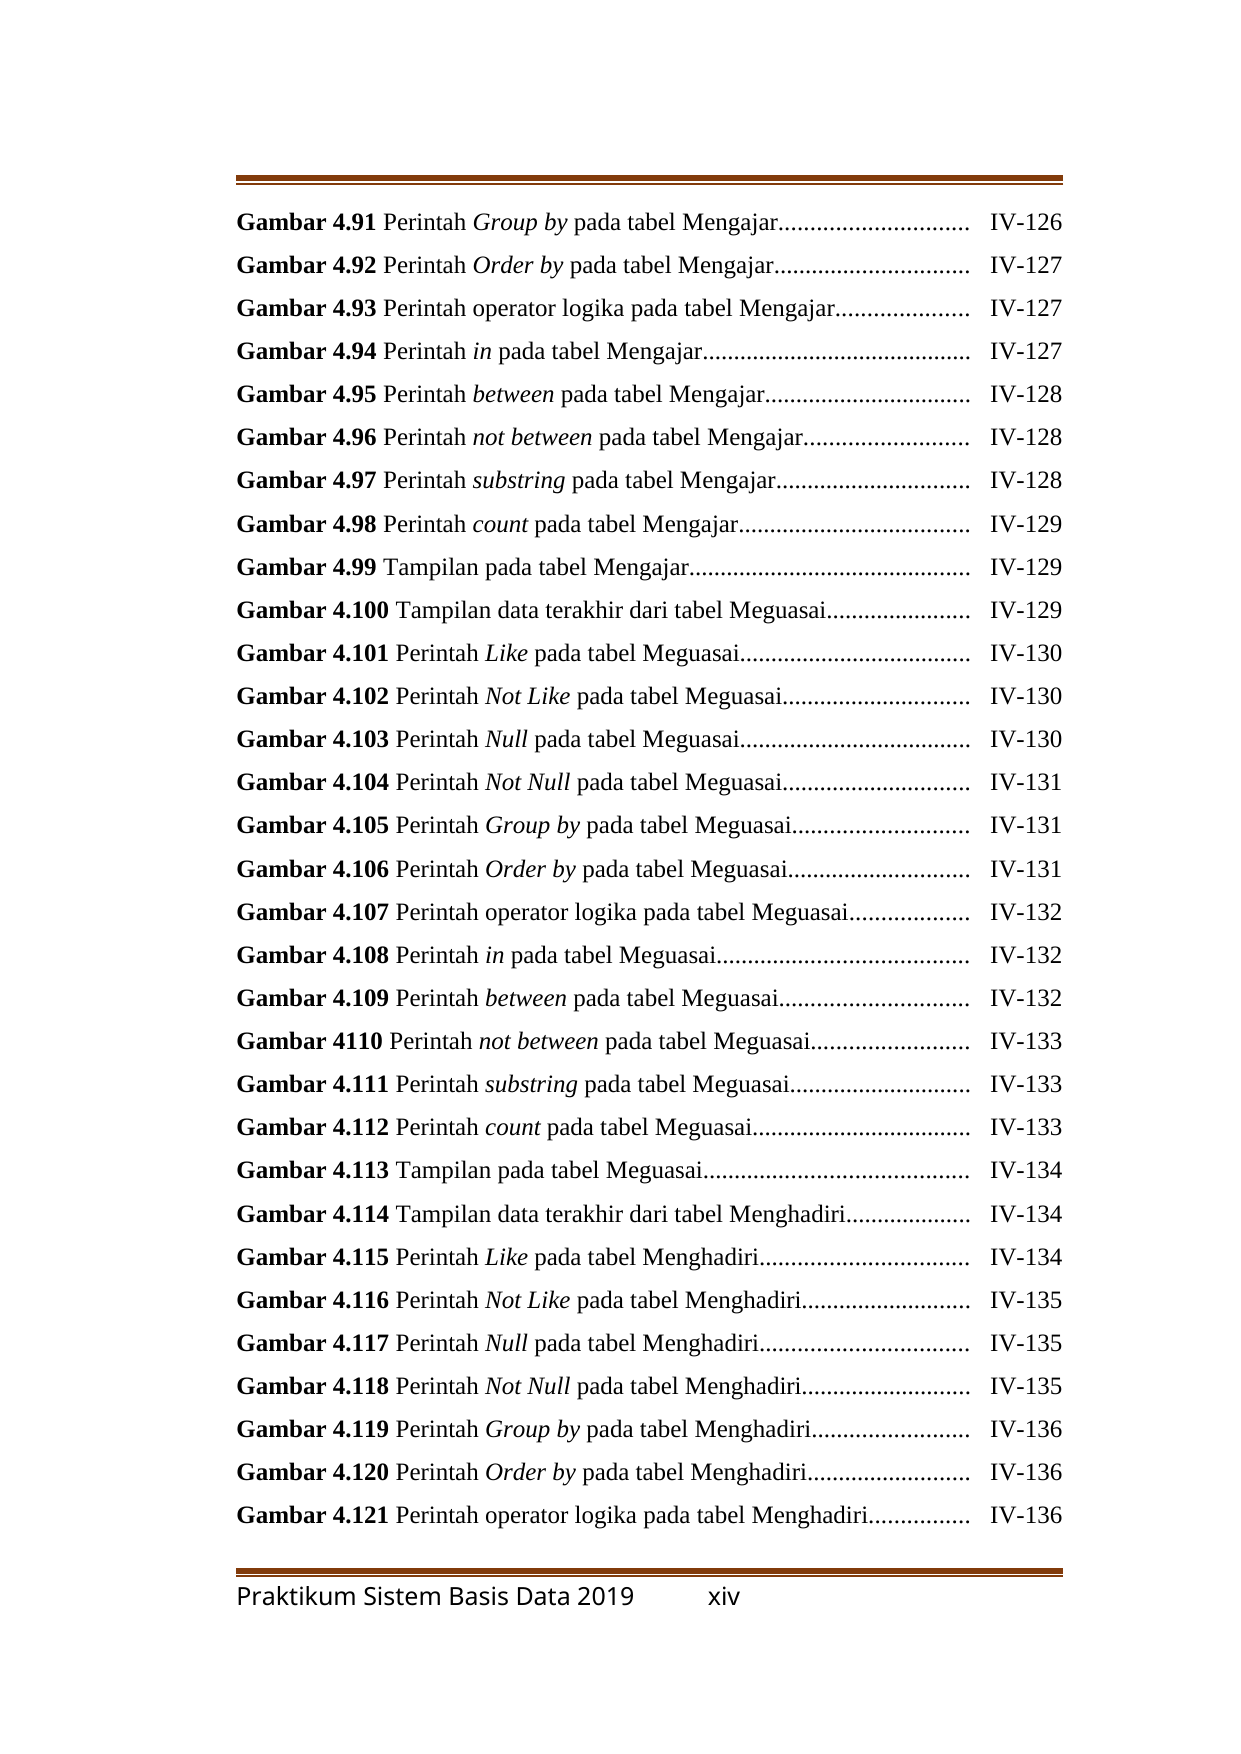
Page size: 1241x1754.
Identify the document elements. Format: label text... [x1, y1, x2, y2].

text Gambar 4.108 Perintah in pada tabel Meguasai IV-132 [236, 940, 1063, 969]
text Gambar 4.113 Tampilan pada tabel Meguasai IV-134 [236, 1156, 1063, 1184]
text Gambar 4.118 Perintah Not Null pada tabel Menghadiri IV-135 [236, 1371, 1063, 1400]
text Gambar 4.101 Perintah Like pada tabel Meguasai IV-130 [236, 638, 1063, 667]
text Gambar 4.91 Perintah Group by pada tabel Mengajar IV-126 [236, 207, 1063, 236]
text Gambar 4.109 Perintah between pada tabel Meguasai IV-132 [236, 983, 1063, 1012]
text Gambar 4.100 Tampilan data terakhir dari tabel Meguasai IV-129 [236, 595, 1063, 624]
text Gambar 4.120 Perintah Order by pada tabel Menghadiri IV-136 [236, 1457, 1063, 1486]
text Gambar 4.103 Perintah Null pada tabel Meguasai IV-130 [236, 724, 1063, 753]
text Gambar 4.112 Perintah count pada tabel Meguasai IV-133 [236, 1112, 1063, 1141]
text Gambar 4.115 Perintah Like pada tabel Menghadiri IV-134 [236, 1242, 1063, 1271]
text Gambar 4.102 Perintah Not Like pada tabel Meguasai IV-130 [236, 681, 1063, 710]
text Gambar 4.104 Perintah Not Null pada tabel Meguasai IV-131 [236, 767, 1063, 796]
text Gambar 4110 Perintah not between pada tabel Meguasai IV-133 [236, 1026, 1063, 1055]
text Gambar 4.116 Perintah Not Like pada tabel Menghadiri IV-135 [236, 1285, 1063, 1314]
text Gambar 4.107 Perintah operator logika pada tabel Meguasai IV-132 [236, 897, 1063, 926]
text Gambar 4.94 Perintah in pada tabel Mengajar IV-127 [236, 336, 1063, 365]
text Gambar 4.114 Tampilan data terakhir dari tabel Menghadiri IV-134 [236, 1199, 1063, 1227]
text Gambar 4.106 Perintah Order by pada tabel Meguasai IV-131 [236, 854, 1063, 882]
text Gambar 4.99 Tampilan pada tabel Mengajar IV-129 [236, 552, 1063, 581]
text Gambar 4.95 Perintah between pada tabel Mengajar IV-128 [236, 379, 1063, 408]
text Gambar 4.117 Perintah Null pada tabel Menghadiri IV-135 [236, 1328, 1063, 1357]
text Gambar 4.93 Perintah operator logika pada tabel Mengajar IV-127 [236, 293, 1063, 322]
text Gambar 4.111 Perintah substring pada tabel Meguasai IV-133 [236, 1069, 1063, 1098]
text Gambar 4.105 Perintah Group by pada tabel Meguasai IV-131 [236, 811, 1063, 839]
text Gambar 4.96 Perintah not between pada tabel Mengajar IV-128 [236, 422, 1063, 451]
text Gambar 4.97 Perintah substring pada tabel Mengajar IV-128 [236, 466, 1063, 494]
text Gambar 4.121 Perintah operator logika pada tabel Menghadiri IV-136 [236, 1501, 1063, 1529]
text Gambar 4.92 Perintah Order by pada tabel Mengajar IV-127 [236, 250, 1063, 279]
text Gambar 4.98 Perintah count pada tabel Mengajar IV-129 [236, 509, 1063, 537]
text Gambar 4.119 Perintah Group by pada tabel Menghadiri IV-136 [236, 1414, 1063, 1443]
